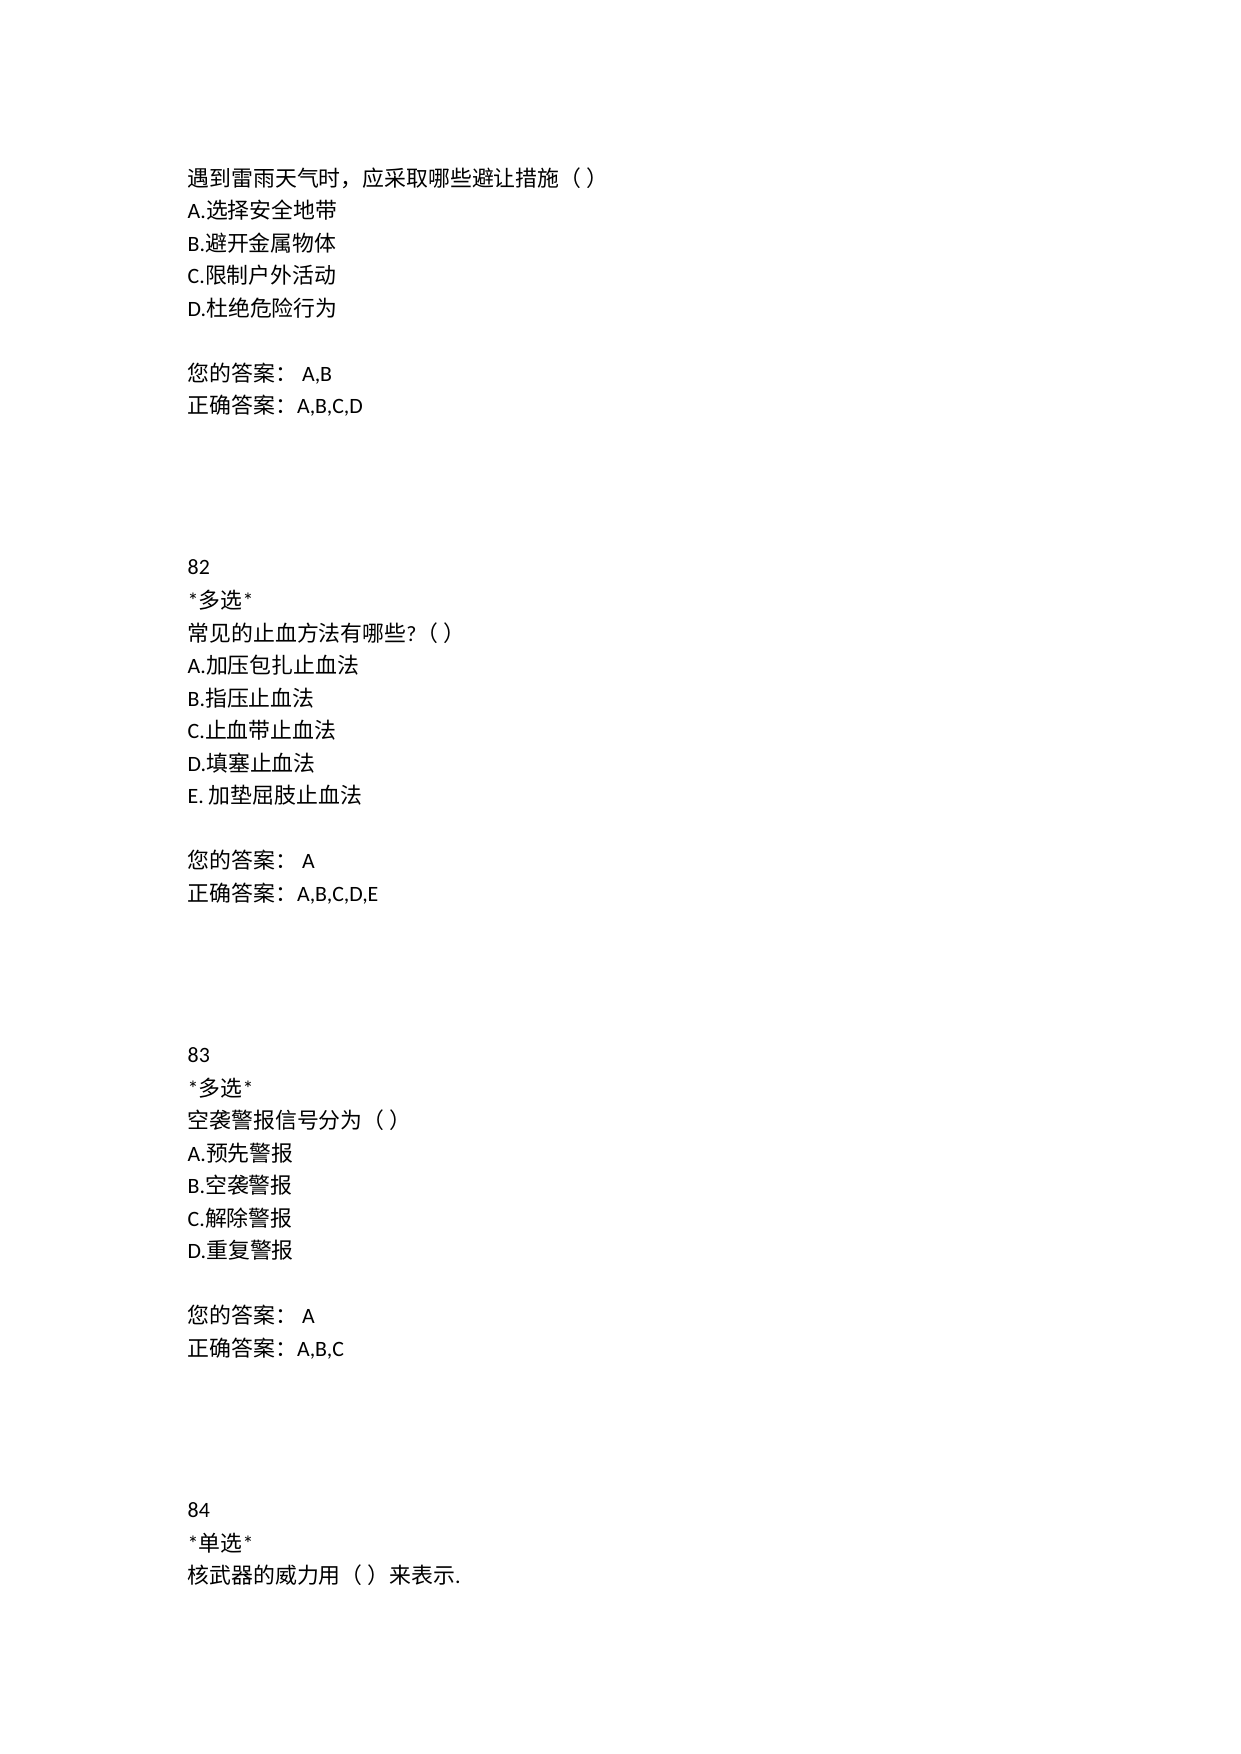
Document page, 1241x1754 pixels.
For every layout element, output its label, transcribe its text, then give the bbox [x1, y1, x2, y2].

text 您的答案： A [187, 1298, 1053, 1331]
text C.止血带止血法 [187, 713, 1053, 746]
text 核武器的威力用（ ）来表示. [187, 1558, 1053, 1591]
text 正确答案：A,B,C,D,E [187, 876, 1053, 908]
text A.选择安全地带 [187, 193, 1053, 226]
text *多选* [187, 583, 1053, 616]
text C.解除警报 [187, 1201, 1053, 1233]
text 您的答案： A [187, 843, 1053, 876]
text D.杜绝危险行为 [187, 291, 1053, 323]
text D.重复警报 [187, 1233, 1053, 1266]
text *单选* [187, 1526, 1053, 1558]
text 正确答案：A,B,C,D [187, 388, 1053, 421]
text B.避开金属物体 [187, 226, 1053, 258]
text 82 [187, 551, 1053, 583]
text C.限制户外活动 [187, 258, 1053, 291]
text 正确答案：A,B,C [187, 1331, 1053, 1363]
text E. 加垫屈肢止血法 [187, 778, 1053, 811]
text 83 [187, 1038, 1053, 1071]
text 您的答案： A,B [187, 356, 1053, 388]
text 遇到雷雨天气时，应采取哪些避让措施（ ） [187, 161, 1053, 193]
text D.填塞止血法 [187, 746, 1053, 778]
text *多选* [187, 1071, 1053, 1103]
text B.空袭警报 [187, 1168, 1053, 1201]
text A.加压包扎止血法 [187, 648, 1053, 681]
text B.指压止血法 [187, 681, 1053, 713]
text 空袭警报信号分为（ ） [187, 1103, 1053, 1136]
text 84 [187, 1493, 1053, 1526]
text A.预先警报 [187, 1136, 1053, 1168]
text 常见的止血方法有哪些?（ ） [187, 616, 1053, 648]
